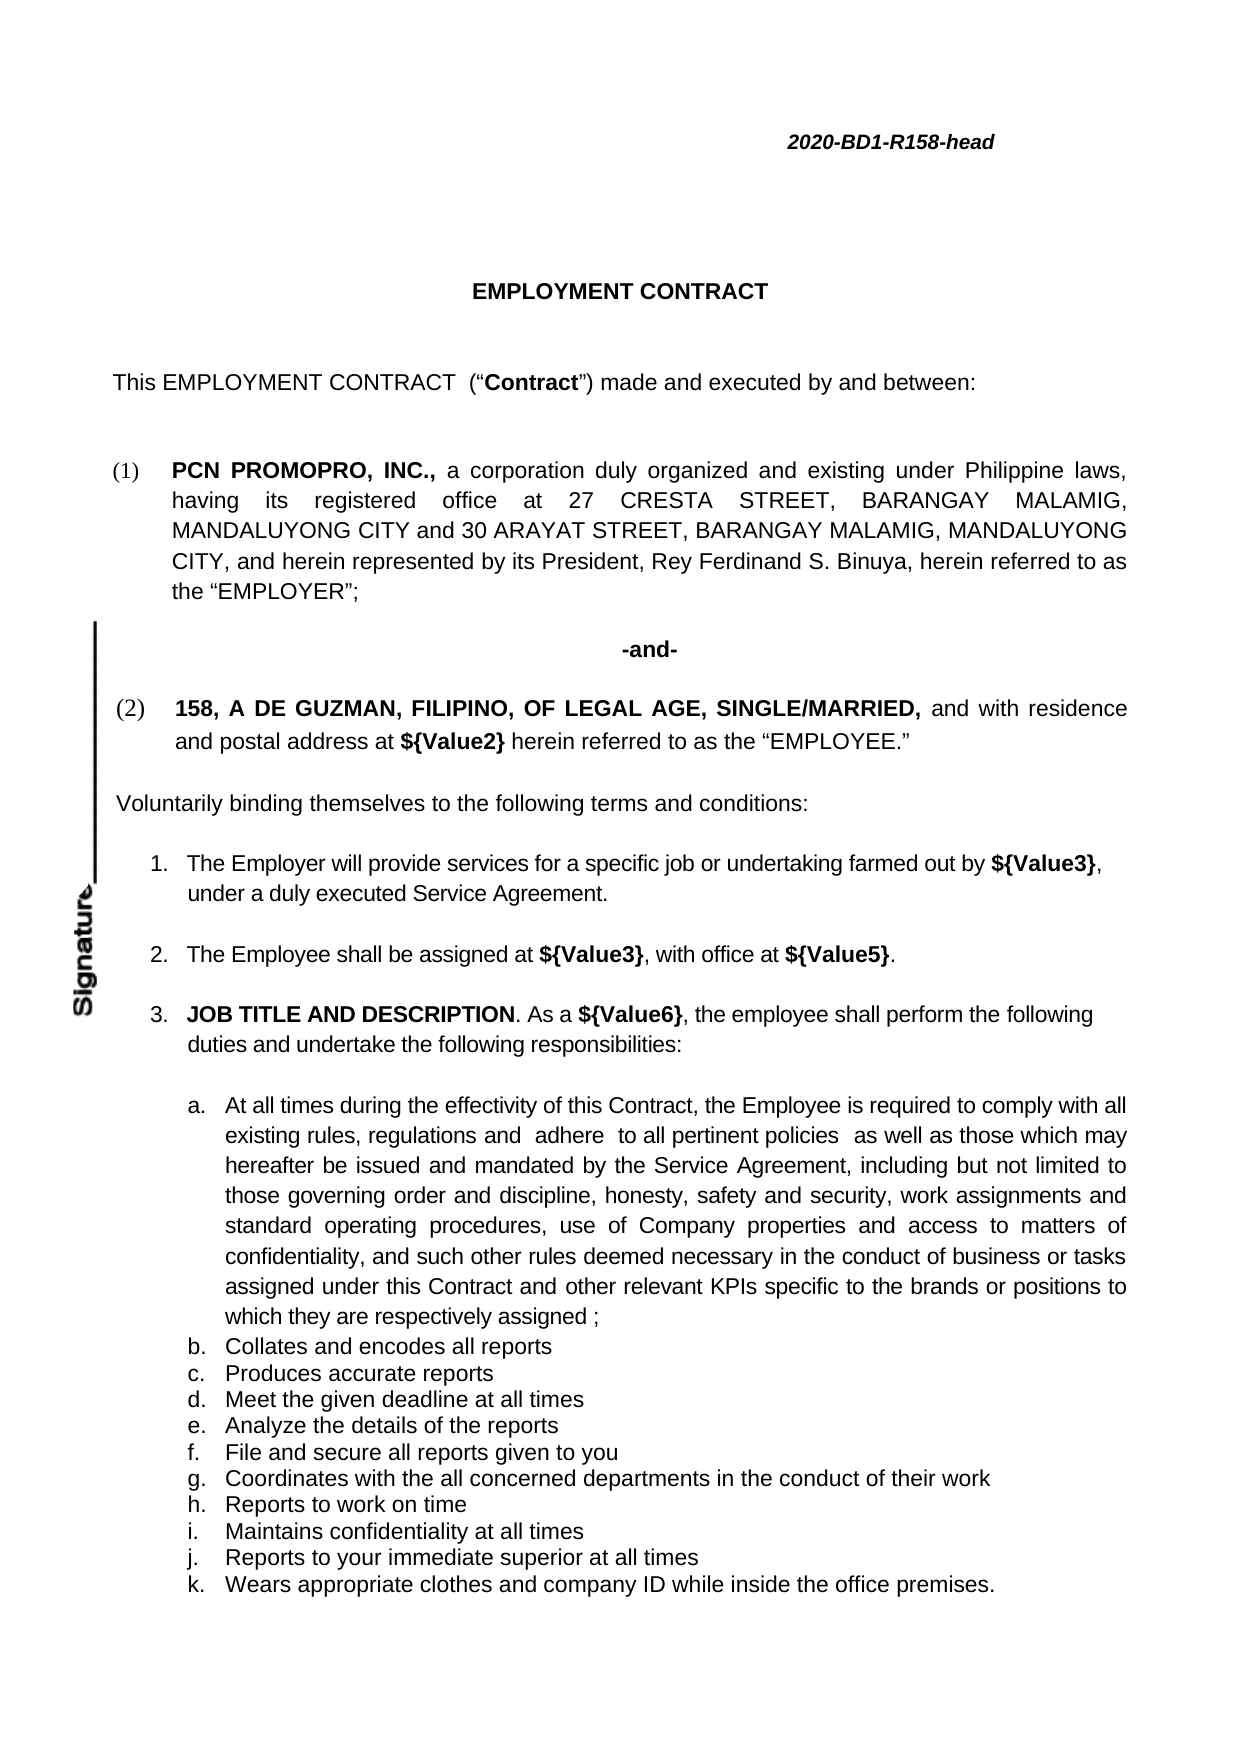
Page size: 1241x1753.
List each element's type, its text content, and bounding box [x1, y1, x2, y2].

list The Employer will provide services for a specific job or undertaking farmed out by ${Value3}, under a duly executed Service Agreement. [150, 850, 1128, 907]
list Wears appropriate clothes and company ID while inside the office premises. [187, 1571, 1128, 1597]
list Analyze the details of the reports [187, 1412, 1128, 1439]
list Meet the given deadline at all times [187, 1386, 1128, 1412]
picture [71, 620, 96, 1015]
list File and secure all reports given to you [187, 1439, 1128, 1465]
list Reports to your immediate superior at all times [187, 1544, 1128, 1571]
list Reports to work on time [187, 1491, 1128, 1518]
list Produces accurate reports [187, 1360, 1128, 1386]
list PCN PROMOPRO, INC., a corporation duly organized and existing under Philippine laws, having its registered office at 27 CRESTA STREET, BARANGAY MALAMIG, MANDALUYONG CITY and 30 ARAYAT STREET, BARANGAY MALAMIG, MANDALUYONG CITY, and herein represented by its President, Rey Ferdinand S. Binuya, herein referred to as the “EMPLOYER”; [112, 457, 1128, 604]
text Voluntarily binding themselves to the following terms and conditions: [112, 789, 1128, 816]
text -and- [172, 636, 1128, 662]
text This EMPLOYMENT CONTRACT (“Contract”) made and executed by and between: [112, 369, 1128, 395]
list 158, A DE GUZMAN, FILIPINO, OF LEGAL AGE, SINGLE/MARRIED, and with residence and postal address at ${Value2} herein referred to as the “EMPLOYEE.” [112, 693, 1128, 755]
list Collates and encodes all reports [187, 1333, 1128, 1360]
list Maintains confidentiality at all times [187, 1518, 1128, 1544]
list JOB TITLE AND DESCRIPTION. As a ${Value6}, the employee shall perform the following duties and undertake the following responsibilities: [150, 1001, 1128, 1058]
list Coordinates with the all concerned departments in the conduct of their work [187, 1465, 1128, 1491]
list At all times during the effectivity of this Contract, the Employee is required to comply with all existing rules, regulations and adhere to all pertinent policies as well as those which may hereafter be issued and mandated by the Service Agreement, including but not limited to those governing order and discipline, honesty, safety and security, work assignments and standard operating procedures, use of Company properties and access to matters of confidentiality, and such other rules deemed necessary in the conduct of business or tasks assigned under this Contract and other relevant KPIs specific to the brands or positions to which they are respectively assigned ; [187, 1092, 1128, 1329]
list The Employee shall be assigned at ${Value3}, with office at ${Value5}. [150, 941, 1128, 967]
text EMPLOYMENT CONTRACT [112, 278, 1128, 304]
text 2020-BD1-R158-head [112, 130, 1128, 154]
